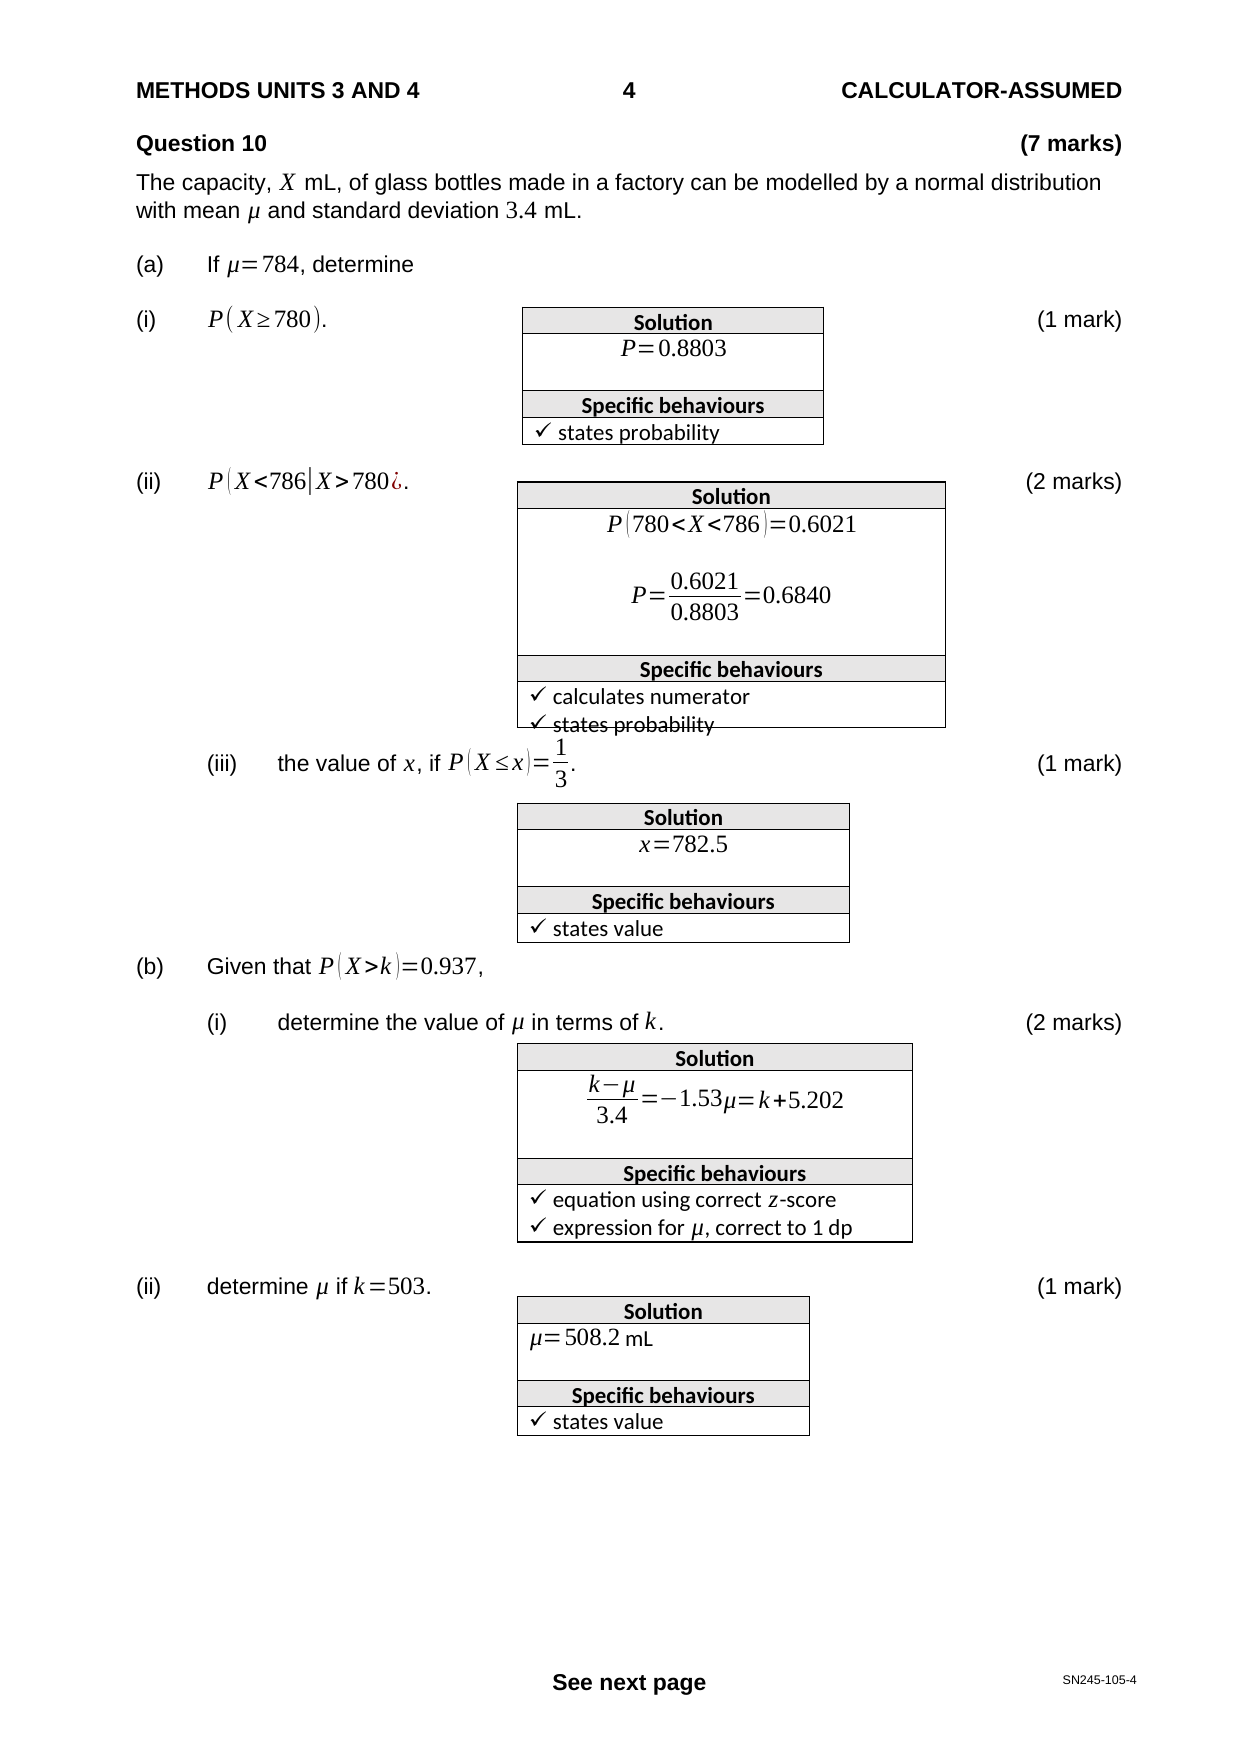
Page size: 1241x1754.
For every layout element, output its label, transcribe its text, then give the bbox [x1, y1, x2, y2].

text (iii) the value of , if . (1 mark) [207, 734, 1122, 793]
text (a) If , determine [136, 250, 1122, 278]
text (b) Given that , [136, 951, 1122, 982]
text (ii) determine if . (1 mark) [136, 1273, 1122, 1300]
text Question 10 (7 marks) [136, 130, 1122, 156]
text (i) determine the value of in terms of . (2 marks) [207, 1008, 1122, 1036]
text The capacity, mL, of glass bottles made in a factory can be modelled by a normal distribution with mean and standard deviation mL. [136, 169, 1122, 224]
text (i) . (1 mark) [136, 304, 1122, 334]
text (ii) . (2 marks) [136, 466, 1122, 497]
